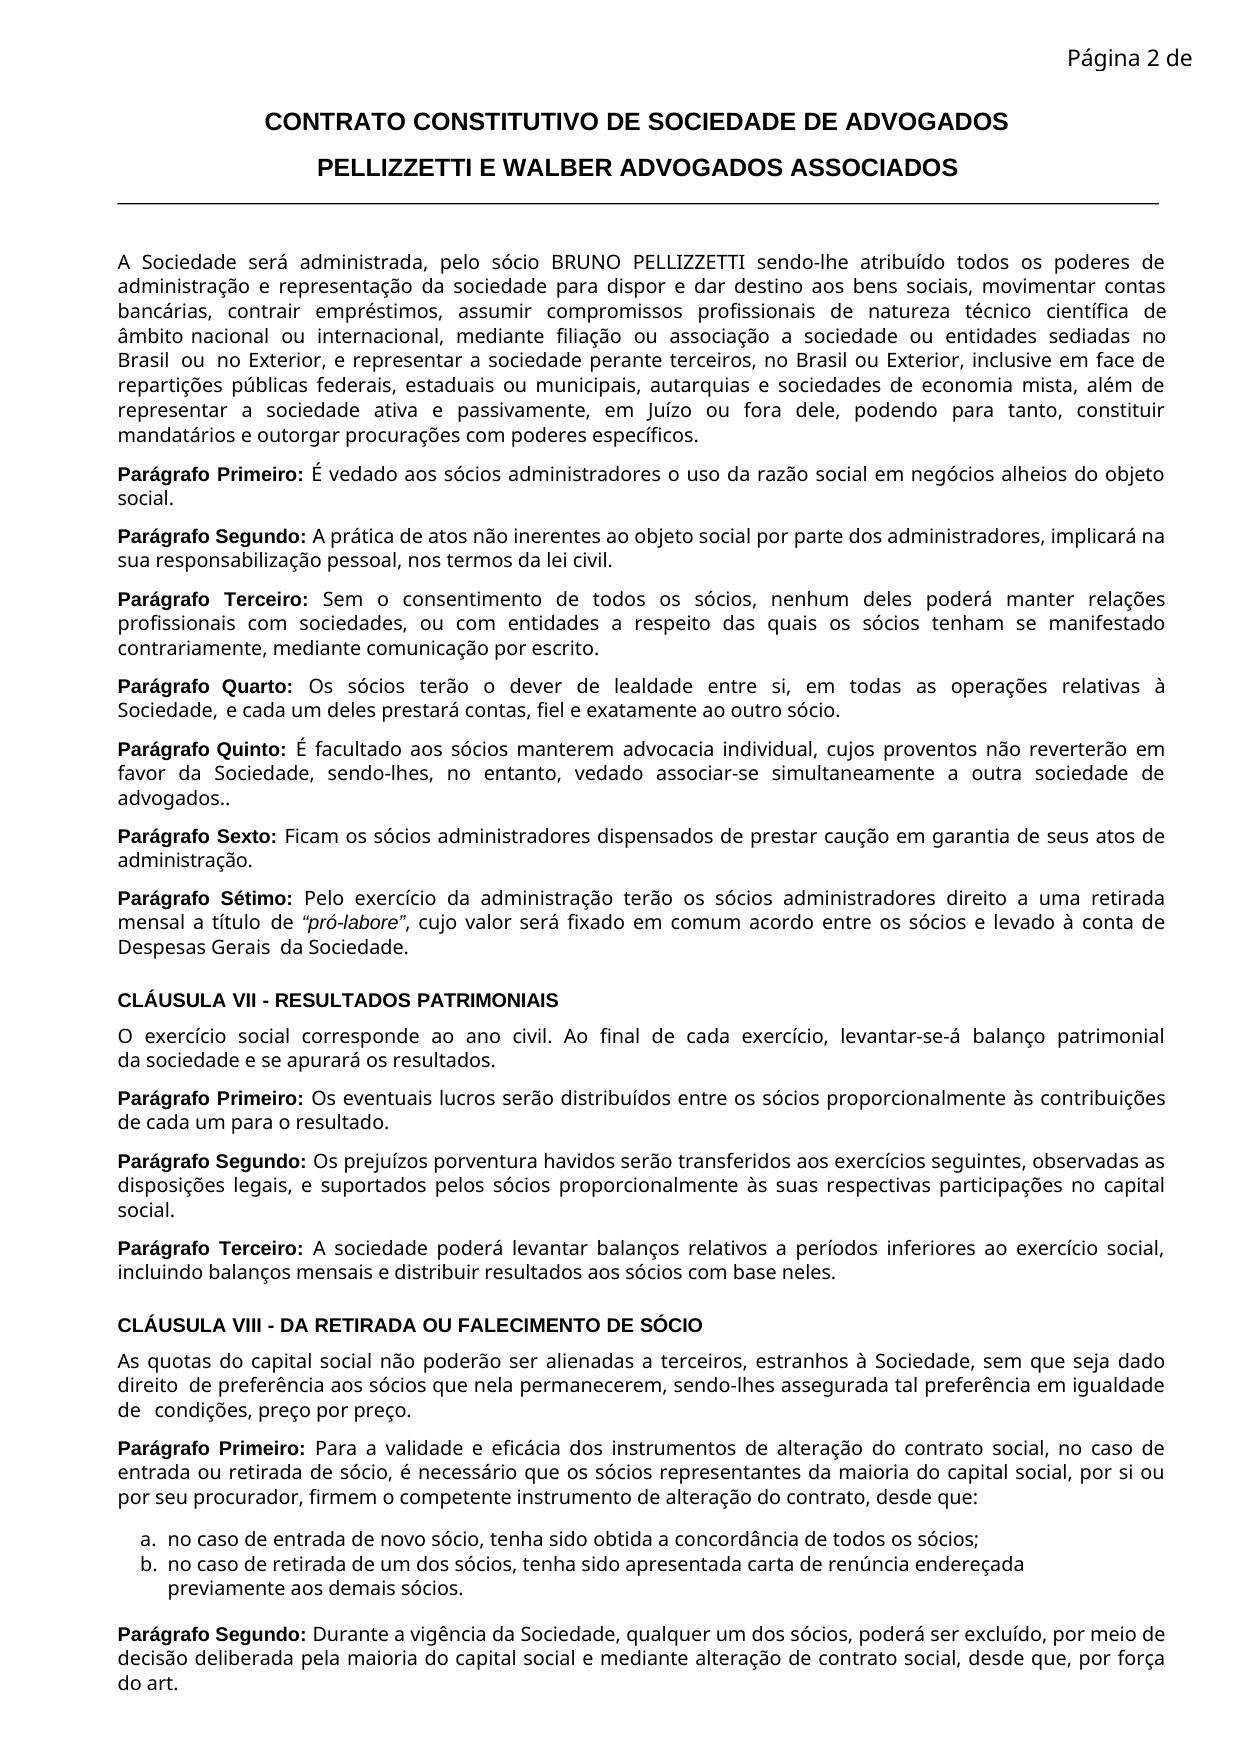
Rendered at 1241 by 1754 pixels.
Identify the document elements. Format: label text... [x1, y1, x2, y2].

text Parágrafo Primeiro: Os eventuais lucros serão distribuídos entre os sócios proporcionalmente às contribuições de cada um para o resultado. [117, 1086, 1167, 1136]
text O exercício social corresponde ao ano civil. Ao final de cada exercício, levantar-se-á balanço patrimonial da sociedade e se apurará os resultados. [117, 1023, 1165, 1073]
text Parágrafo Segundo: Os prejuízos porventura havidos serão transferidos aos exercícios seguintes, observadas as disposições legais, e suportados pelos sócios proporcionalmente às suas respectivas participações no capital social. [117, 1148, 1167, 1223]
list no caso de retirada de um dos sócios, tenha sido apresentada carta de renúncia endereçada previamente aos demais sócios. [140, 1552, 1145, 1602]
text As quotas do capital social não poderão ser alienadas a terceiros, estranhos à Sociedade, sem que seja dado direito de preferência aos sócios que nela permanecerem, sendo-lhes assegurada tal preferência em igualdade de condições, preço por preço. [117, 1348, 1167, 1423]
list no caso de entrada de novo sócio, tenha sido obtida a concordância de todos os sócios; [140, 1529, 1211, 1551]
text Parágrafo Terceiro: A sociedade poderá levantar balanços relativos a períodos inferiores ao exercício social, incluindo balanços mensais e distribuir resultados aos sócios com base neles. [117, 1236, 1166, 1285]
text Parágrafo Primeiro: Para a validade e eficácia dos instrumentos de alteração do contrato social, no caso de entrada ou retirada de sócio, é necessário que os sócios representantes da maioria do capital social, por si ou por seu procurador, firmem o competente instrumento de alteração do contrato, desde que: [117, 1436, 1167, 1510]
subtitle CLÁUSULA VII - RESULTADOS PATRIMONIAIS [117, 988, 1211, 1011]
text A Sociedade será administrada, pelo sócio BRUNO PELLIZZETTI sendo-lhe atribuído todos os poderes de administração e representação da sociedade para dispor e dar destino aos bens sociais, movimentar contas bancárias, contrair empréstimos, assumir compromissos profissionais de natureza técnico científica de âmbito nacional ou internacional, mediante filiação ou associação a sociedade ou entidades sediadas no Brasil ou no Exterior, e representar a sociedade perante terceiros, no Brasil ou Exterior, inclusive em face de repartições públicas federais, estaduais ou municipais, autarquias e sociedades de economia mista, além de representar a sociedade ativa e passivamente, em Juízo ou fora dele, podendo para tanto, constituir mandatários e outorgar procurações com poderes específicos. [117, 249, 1167, 448]
text Parágrafo Segundo: A prática de atos não inerentes ao objeto social por parte dos administradores, implicará na sua responsabilização pessoal, nos termos da lei civil. [117, 524, 1166, 574]
text Parágrafo Primeiro: É vedado aos sócios administradores o uso da razão social em negócios alheios do objeto social. [117, 462, 1166, 511]
text Parágrafo Terceiro: Sem o consentimento de todos os sócios, nenhum deles poderá manter relações profissionais com sociedades, ou com entidades a respeito das quais os sócios tenham se manifestado contrariamente, mediante comunicação por escrito. [117, 586, 1167, 661]
text Parágrafo Segundo: Durante a vigência da Sociedade, qualquer um dos sócios, poderá ser excluído, por meio de decisão deliberada pela maioria do capital social e mediante alteração de contrato social, desde que, por força do art. [117, 1622, 1167, 1696]
text Parágrafo Quinto: É facultado aos sócios manterem advocacia individual, cujos proventos não reverterão em favor da Sociedade, sendo-lhes, no entanto, vedado associar-se simultaneamente a outra sociedade de advogados.. [117, 736, 1166, 811]
subtitle CONTRATO CONSTITUTIVO DE SOCIEDADE DE ADVOGADOS PELLIZZETTI E WALBER ADVOGADOS ASSOCIADOS [264, 107, 1159, 182]
subtitle CLÁUSULA VIII - DA RETIRADA OU FALECIMENTO DE SÓCIO [117, 1313, 1211, 1336]
text Parágrafo Sexto: Ficam os sócios administradores dispensados de prestar caução em garantia de seus atos de administração. [117, 823, 1166, 873]
text Parágrafo Quarto: Os sócios terão o dever de lealdade entre si, em todas as operações relativas à Sociedade, e cada um deles prestará contas, fiel e exatamente ao outro sócio. [117, 674, 1167, 723]
text Parágrafo Sétimo: Pelo exercício da administração terão os sócios administradores direito a uma retirada mensal a título de “pró-labore”, cujo valor será fixado em comum acordo entre os sócios e levado à conta de Despesas Gerais da Sociedade. [117, 886, 1166, 960]
